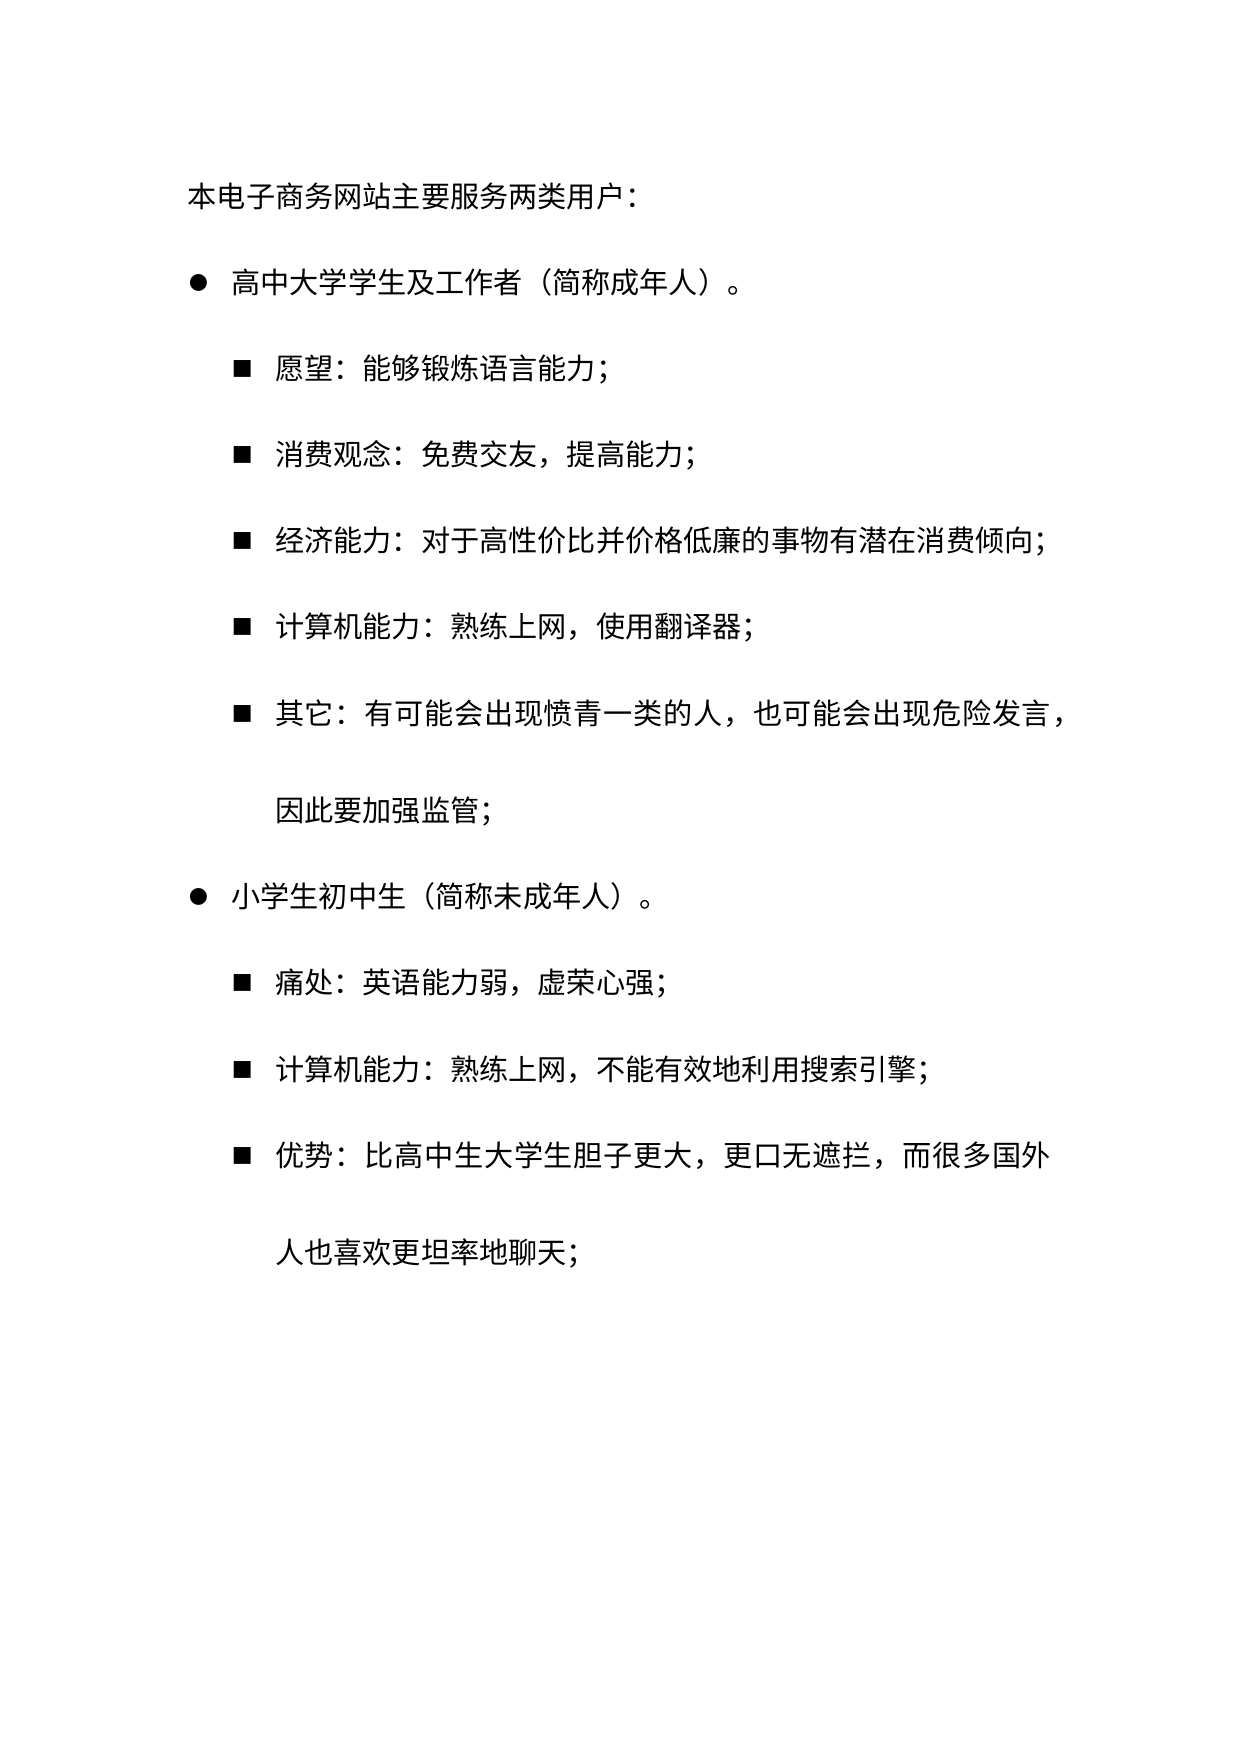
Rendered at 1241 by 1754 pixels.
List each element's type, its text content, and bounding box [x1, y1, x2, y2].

list 消费观念：免费交友，提高能力； [231, 420, 1053, 485]
list 经济能力：对于高性价比并价格低廉的事物有潜在消费倾向； [231, 507, 1053, 572]
list 小学生初中生（简称未成年人）。 [187, 862, 1053, 927]
list 计算机能力：熟练上网，使用翻译器； [231, 593, 1053, 658]
list 优势：比高中生大学生胆子更大，更口无遮拦，而很多国外人也喜欢更坦率地聊天； [231, 1121, 1053, 1283]
list 愿望：能够锻炼语言能力； [231, 334, 1053, 399]
list 计算机能力：熟练上网，不能有效地利用搜索引擎； [231, 1035, 1053, 1100]
list 高中大学学生及工作者（简称成年人）。 [187, 248, 1053, 313]
text 本电子商务网站主要服务两类用户： [187, 162, 1053, 227]
list 痛处：英语能力弱，虚荣心强； [231, 949, 1053, 1014]
list 其它：有可能会出现愤青一类的人，也可能会出现危险发言，因此要加强监管； [231, 679, 1053, 841]
